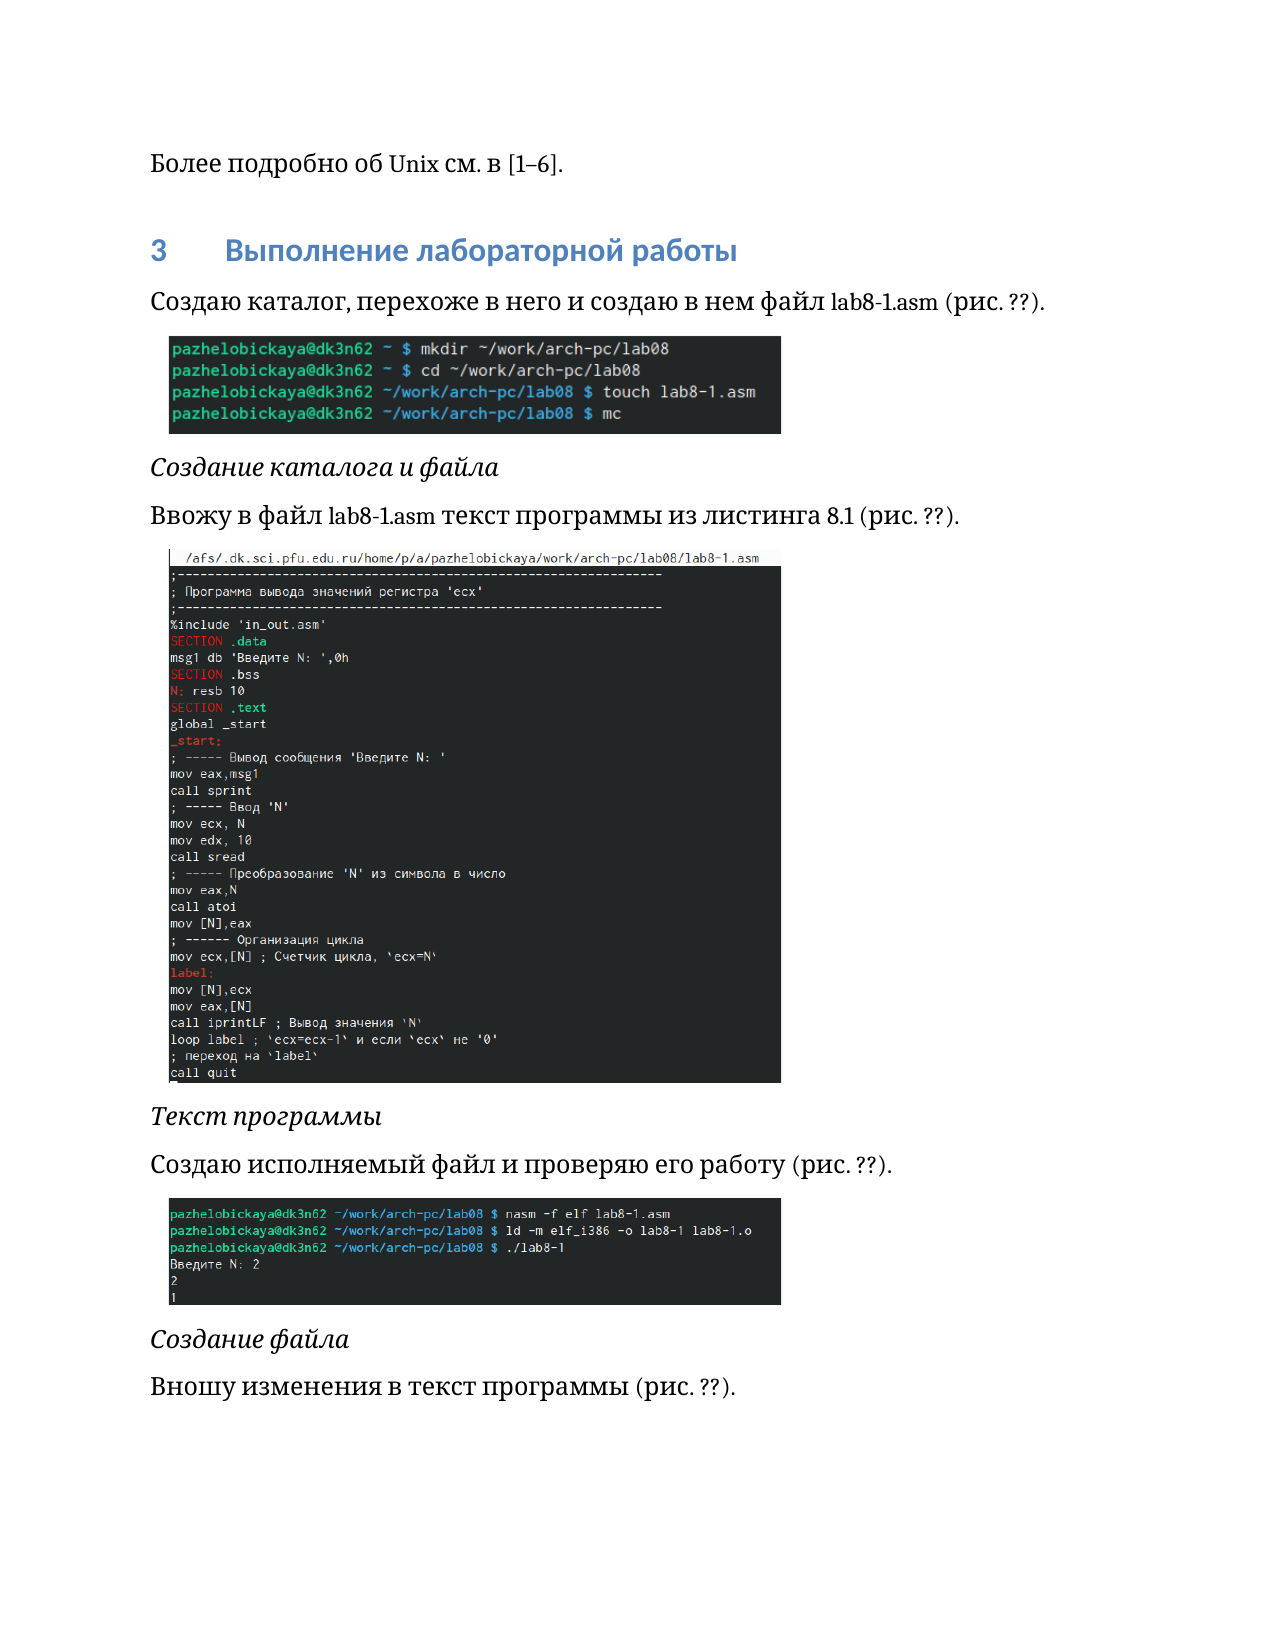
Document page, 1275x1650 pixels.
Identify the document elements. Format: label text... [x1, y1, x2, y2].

text Создание каталога и файла [150, 454, 1125, 483]
subtitle 3 Выполнение лабораторной работы [150, 229, 1125, 269]
text Вношу изменения в текст программы (рис. ??). [150, 1373, 1125, 1402]
picture [168, 549, 782, 1083]
text Более подробно об Unix см. в [1–6]. [150, 150, 1125, 179]
text Создание файла [150, 1326, 1125, 1354]
text Создаю каталог, перехоже в него и создаю в нем файл lab8-1.asm (рис. ??). [150, 288, 1125, 317]
picture [168, 1198, 782, 1305]
picture [168, 335, 782, 434]
text Создаю исполняемый файл и проверяю его работу (рис. ??). [150, 1151, 1125, 1179]
text Ввожу в файл lab8-1.asm текст программы из листинга 8.1 (рис. ??). [150, 502, 1125, 530]
text Текст программы [150, 1103, 1125, 1132]
